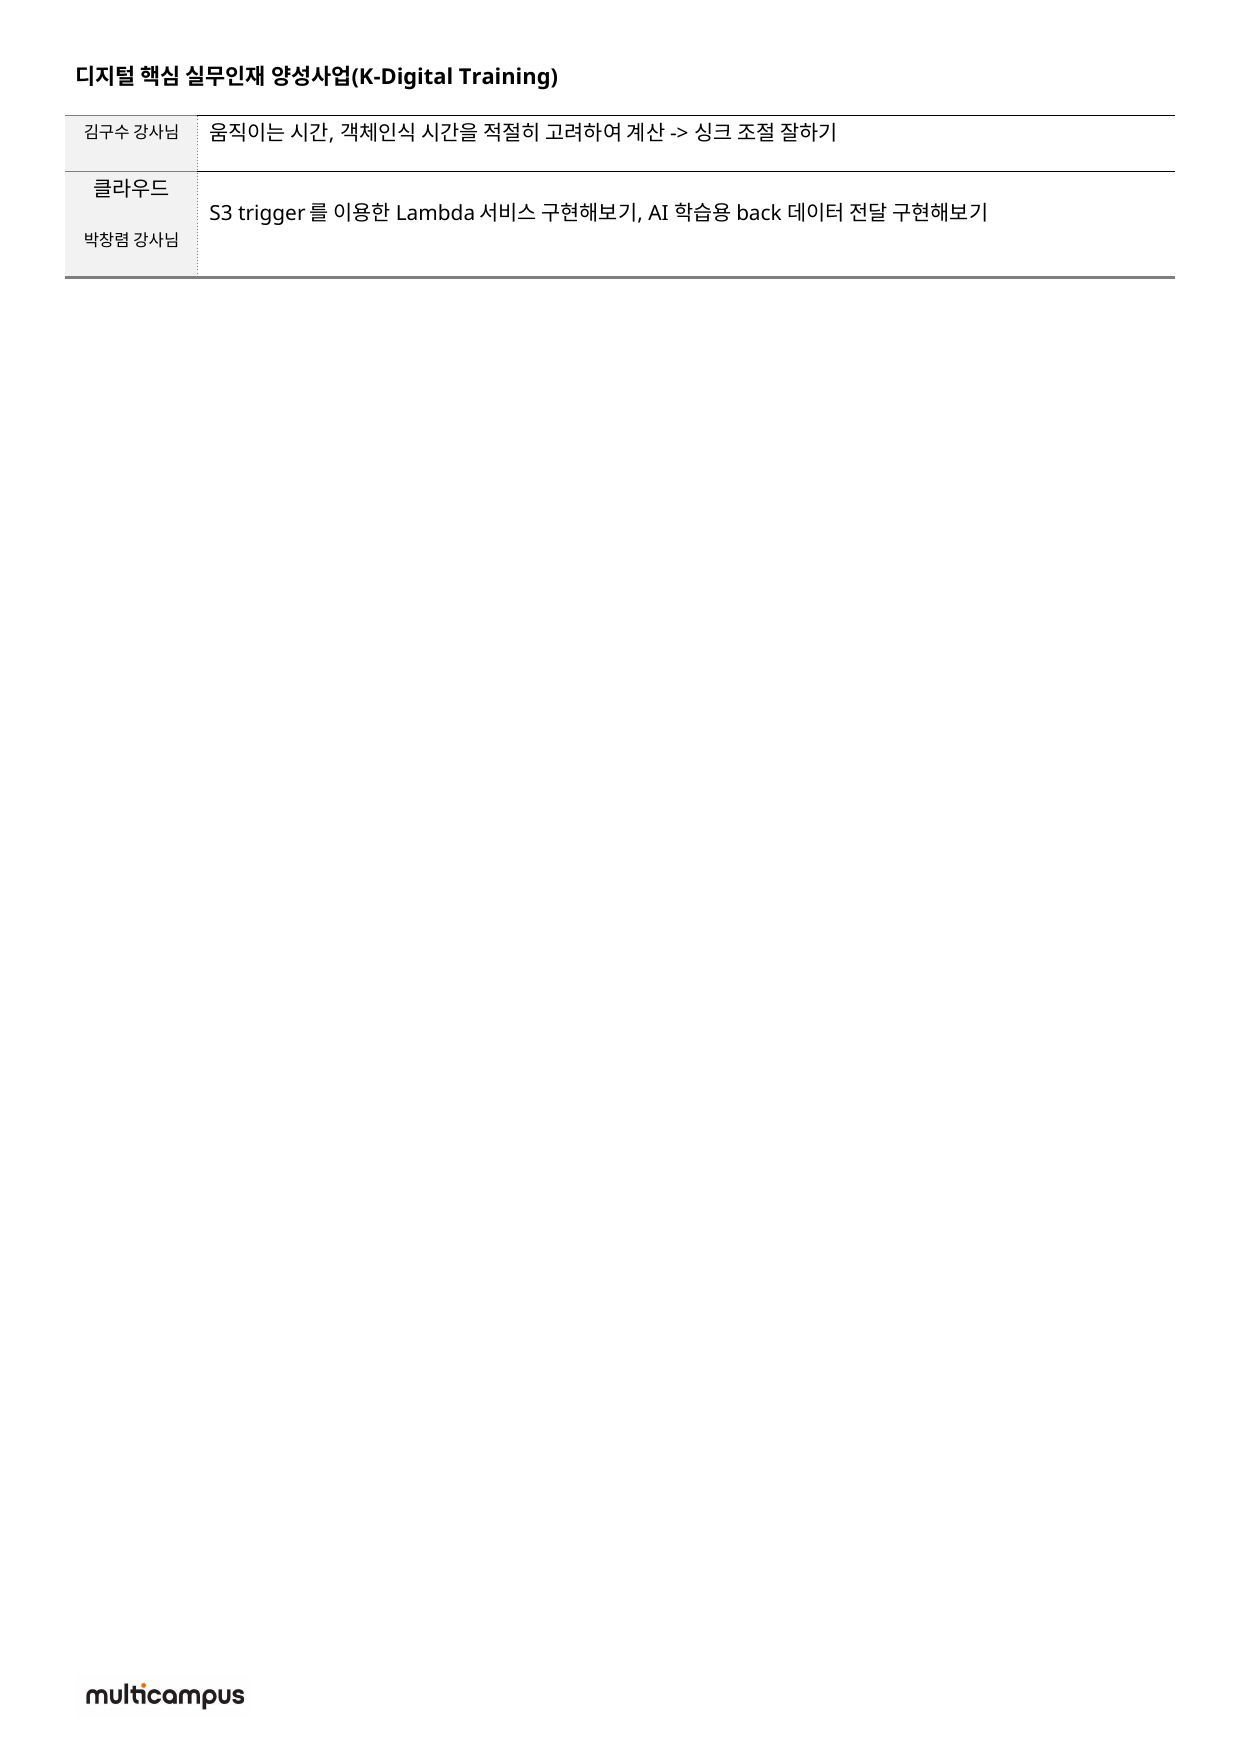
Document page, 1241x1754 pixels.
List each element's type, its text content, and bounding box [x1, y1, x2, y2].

table_cell 클라우드 박창렴 강사님 [65, 172, 198, 276]
picture [75, 1674, 251, 1718]
table_cell S3 trigger를 이용한 Lambda서비스 구현해보기, AI 학습용 back 데이터 전달 구현해보기 [198, 172, 1175, 276]
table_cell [198, 116, 1175, 171]
table_cell IoT 김구수 강사님 [65, 116, 198, 171]
